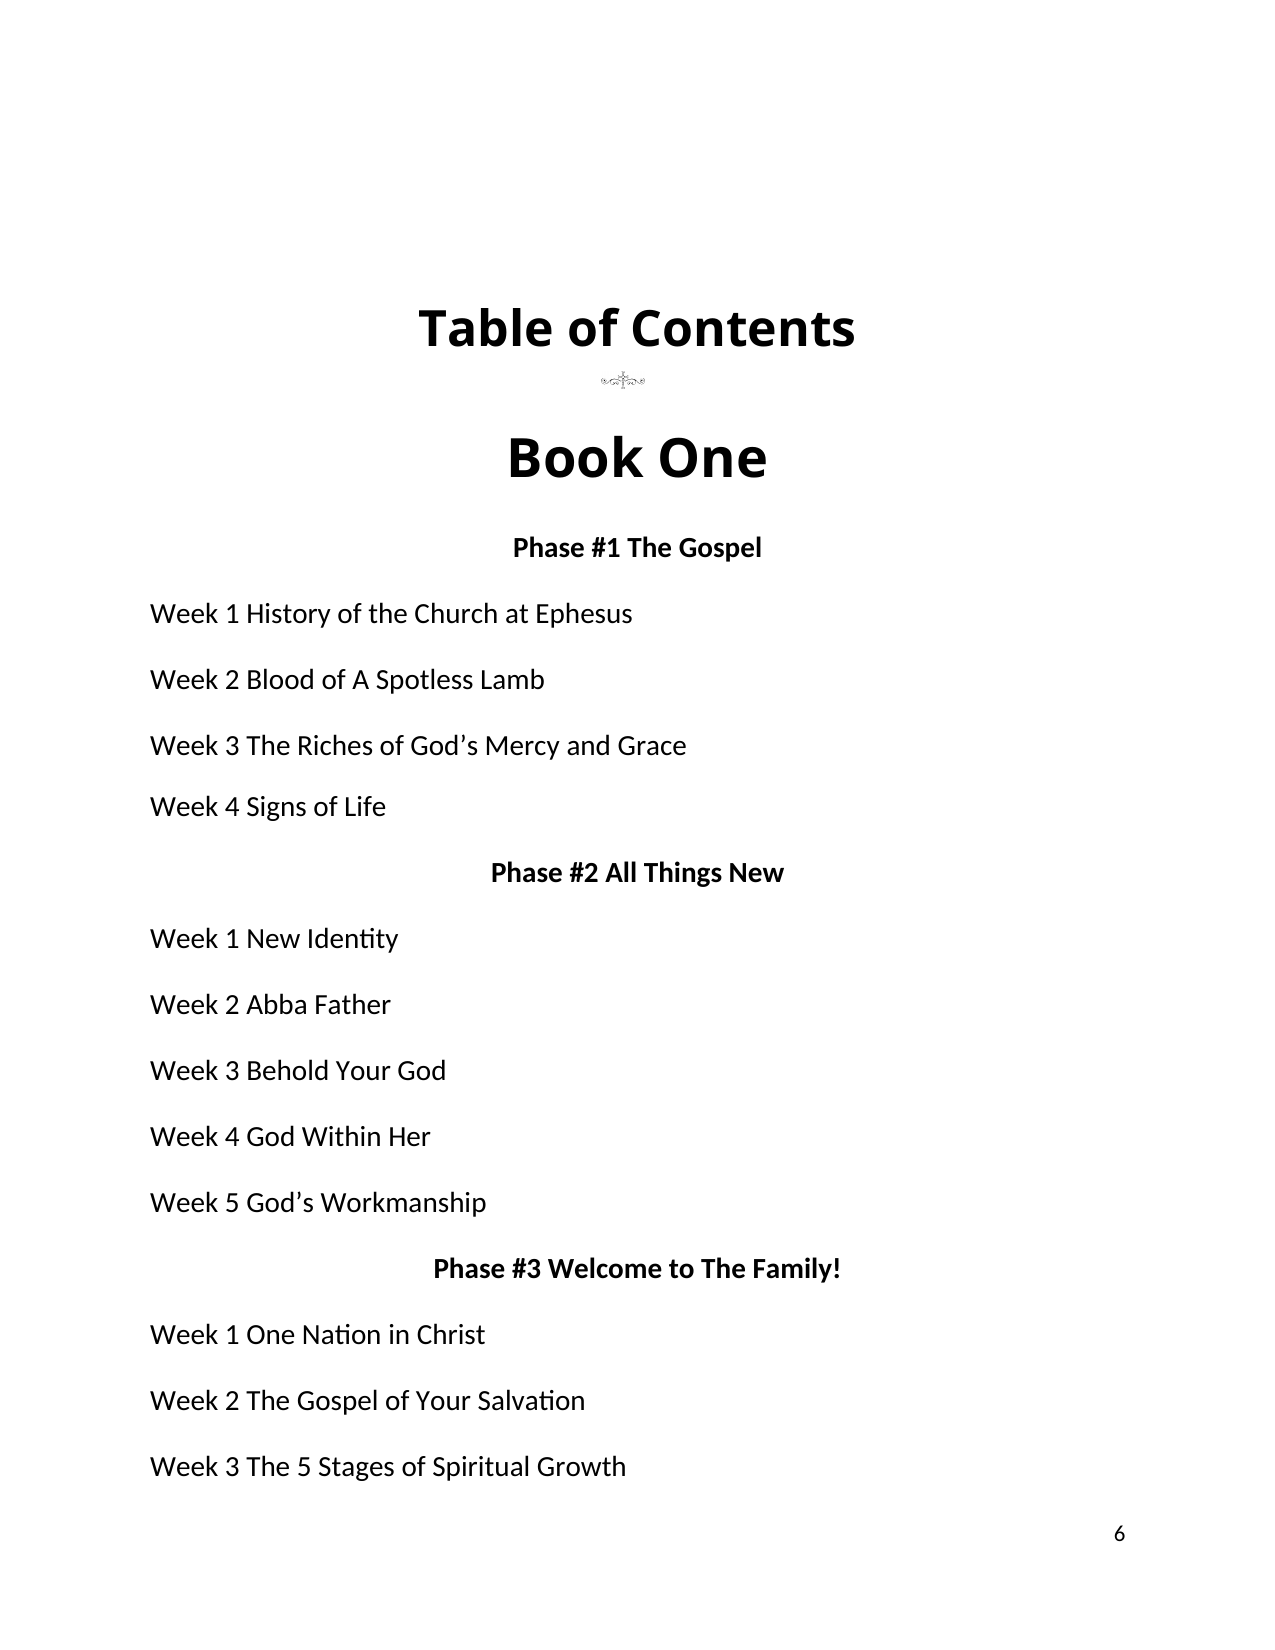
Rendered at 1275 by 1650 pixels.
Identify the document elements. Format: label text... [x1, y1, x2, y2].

picture [601, 371, 645, 389]
text Week 3 The 5 Stages of Spiritual Growth [150, 1448, 1125, 1483]
